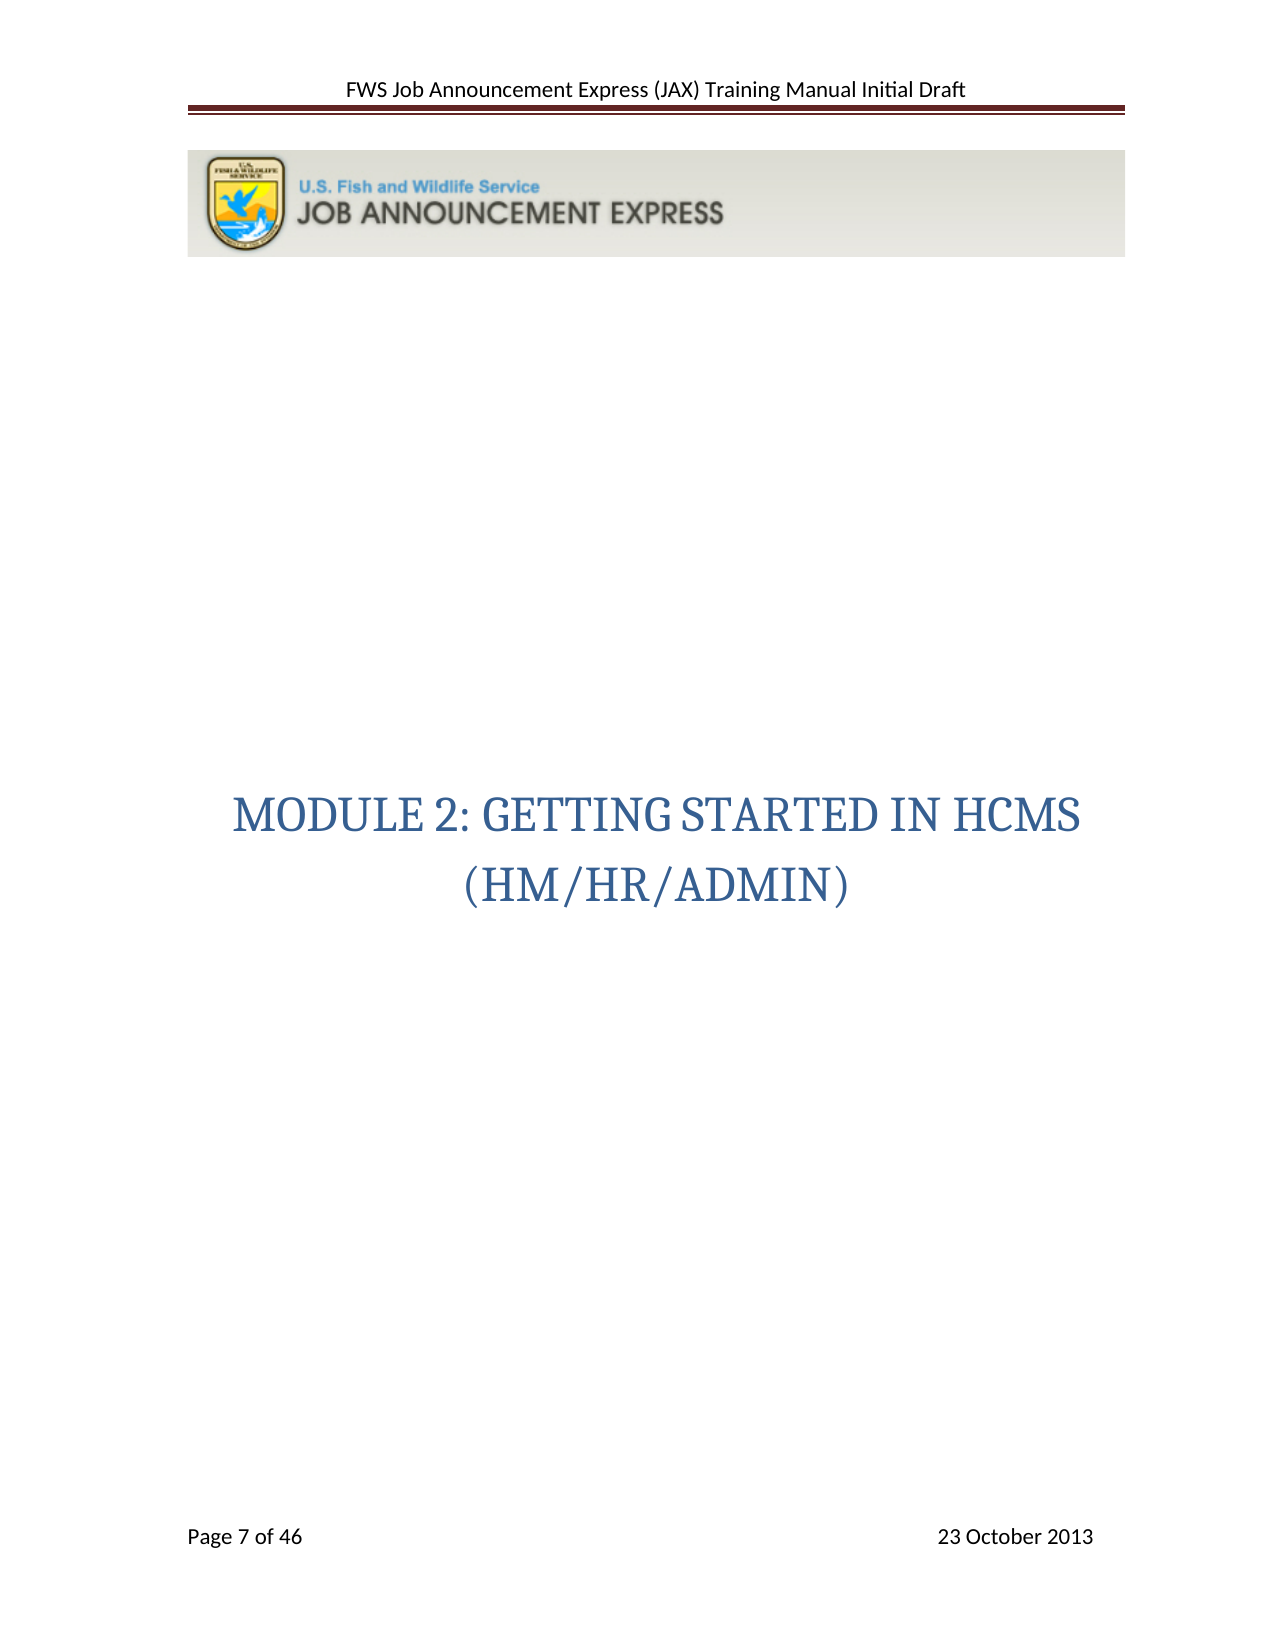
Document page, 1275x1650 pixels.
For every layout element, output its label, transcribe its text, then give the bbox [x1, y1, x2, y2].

subtitle MODULE 2: GETTING STARTED IN HCMS [187, 786, 1125, 843]
subtitle (HM/HR/ADMIN) [187, 856, 1125, 914]
picture [187, 150, 1125, 257]
